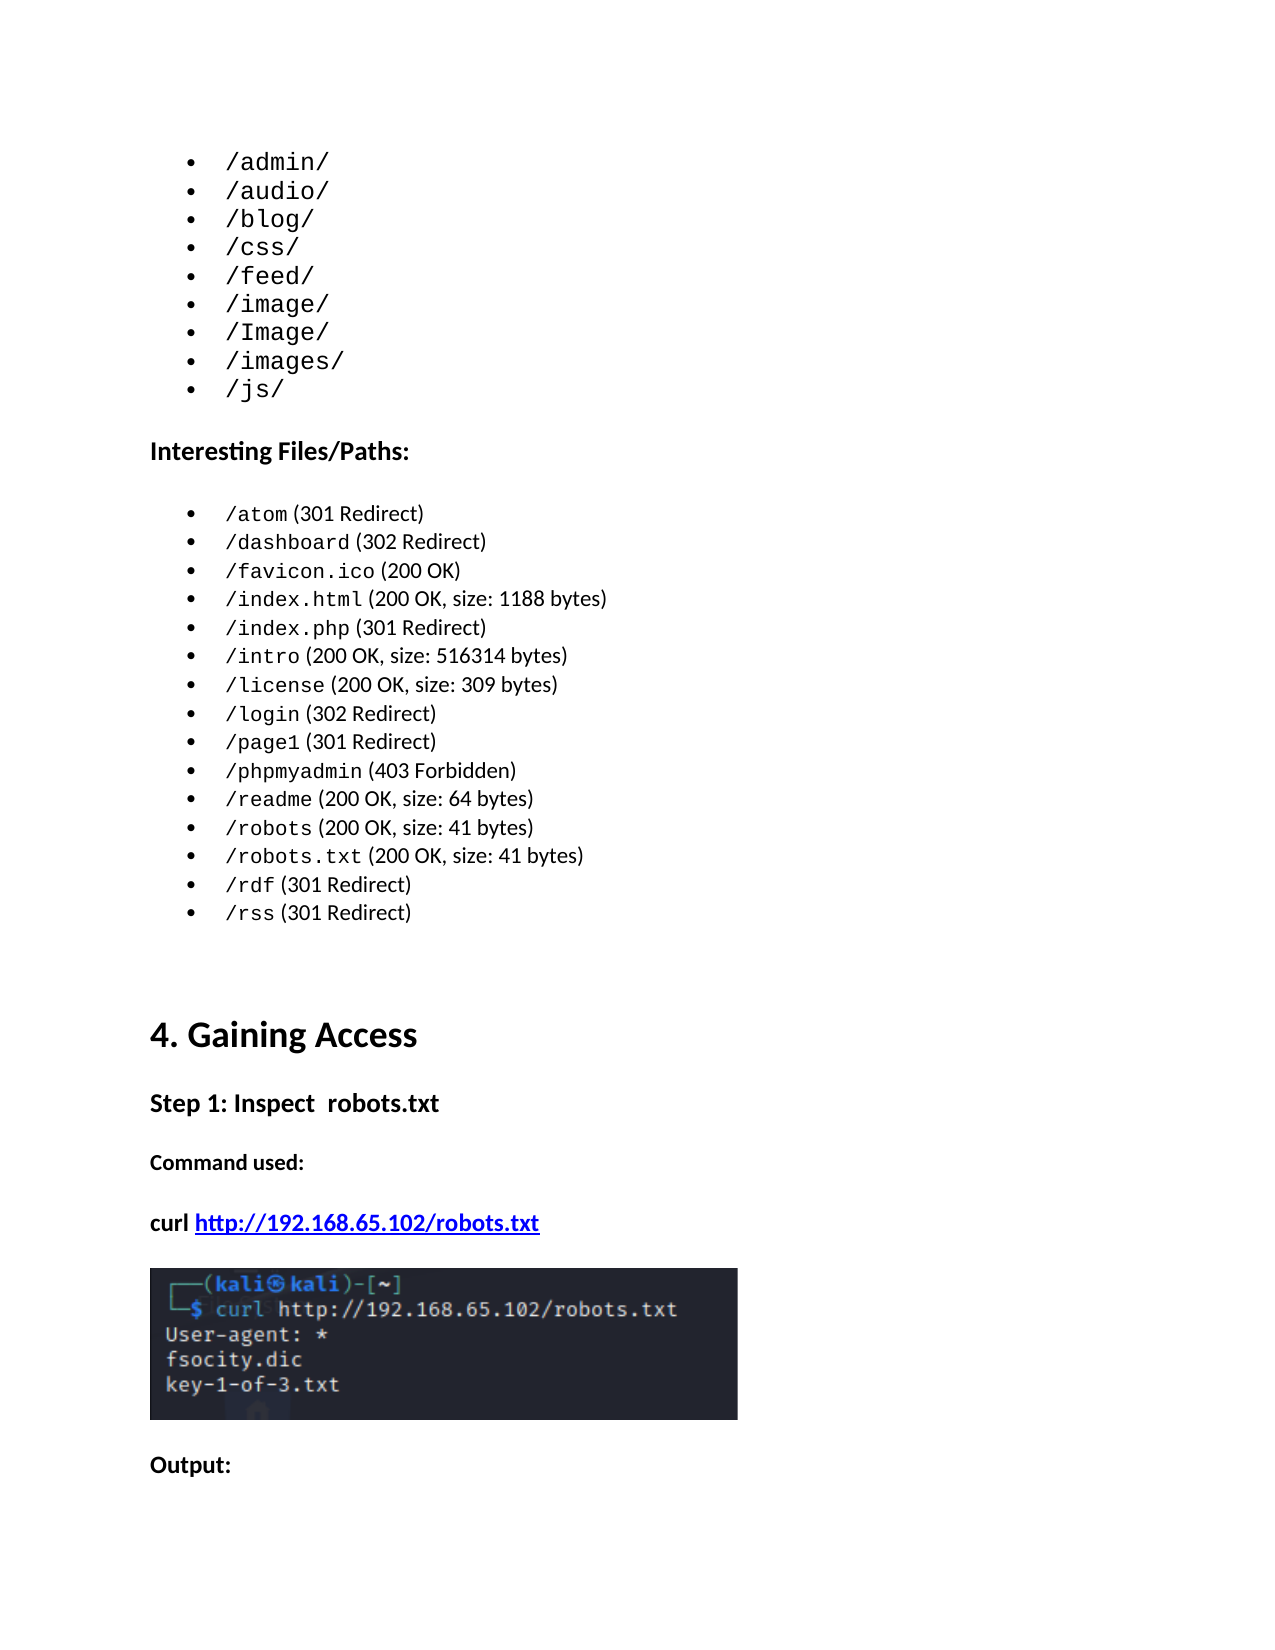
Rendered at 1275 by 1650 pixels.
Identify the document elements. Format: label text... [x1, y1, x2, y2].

list /intro (200 OK, size: 516314 bytes) [187, 642, 1125, 670]
text Output: [150, 1449, 1125, 1480]
list /favicon.ico (200 OK) [187, 556, 1125, 584]
list /dashboard (302 Redirect) [187, 527, 1125, 556]
list /js/ [187, 377, 1125, 405]
list /login (302 Redirect) [187, 699, 1125, 727]
list /page1 (301 Redirect) [187, 727, 1125, 756]
text Step 1: Inspect robots.txt [150, 1086, 1125, 1119]
list /atom (301 Redirect) [187, 499, 1125, 527]
text curl http://192.168.65.102/robots.txt [150, 1207, 1125, 1238]
list /index.html (200 OK, size: 1188 bytes) [187, 584, 1125, 613]
list /admin/ [187, 150, 1125, 178]
picture [150, 1268, 738, 1420]
list /robots.txt (200 OK, size: 41 bytes) [187, 841, 1125, 870]
list /readme (200 OK, size: 64 bytes) [187, 784, 1125, 813]
text 4. Gaining Access [150, 1011, 1125, 1057]
list /feed/ [187, 263, 1125, 292]
list /images/ [187, 348, 1125, 377]
list /rss (301 Redirect) [187, 898, 1125, 927]
text Command used: [150, 1148, 1125, 1176]
list /license (200 OK, size: 309 bytes) [187, 670, 1125, 699]
list /Image/ [187, 320, 1125, 348]
text Interesting Files/Paths: [150, 434, 1125, 467]
list /blog/ [187, 207, 1125, 235]
list /index.php (301 Redirect) [187, 613, 1125, 642]
list /audio/ [187, 178, 1125, 207]
list /image/ [187, 292, 1125, 320]
list /robots (200 OK, size: 41 bytes) [187, 813, 1125, 841]
list /css/ [187, 235, 1125, 263]
list /phpmyadmin (403 Forbidden) [187, 756, 1125, 784]
list /rdf (301 Redirect) [187, 870, 1125, 898]
